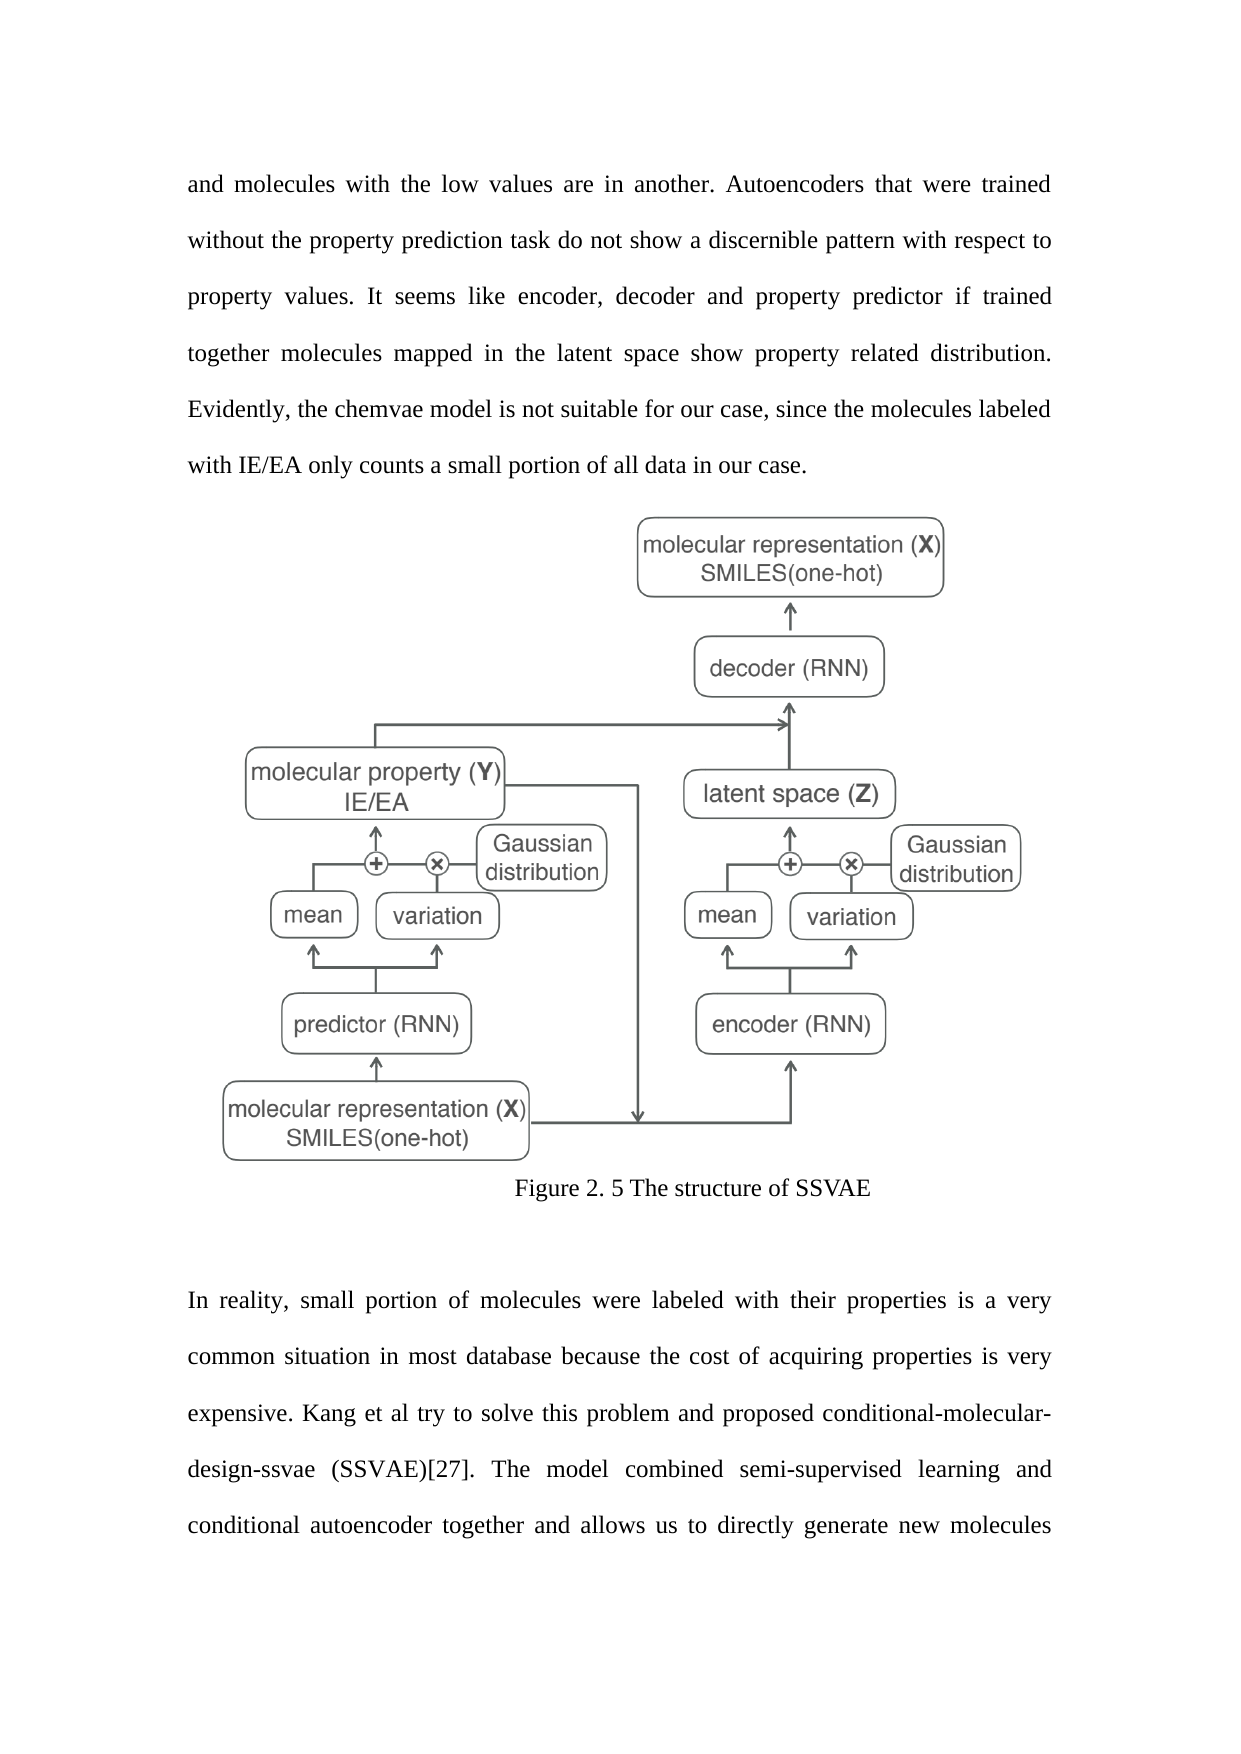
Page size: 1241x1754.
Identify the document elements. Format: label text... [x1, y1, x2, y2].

text and molecules with the low values are in another. Autoencoders that were trained without the property prediction task do not show a discernible pattern with respect to property values. It seems like encoder, decoder and property predictor if trained together molecules mapped in the latent space show property related distribution. Evidently, the chemvae model is not suitable for our case, since the molecules labeled with IE/EA only counts a small portion of all data in our case. [187, 164, 1053, 483]
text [187, 1281, 1053, 1543]
